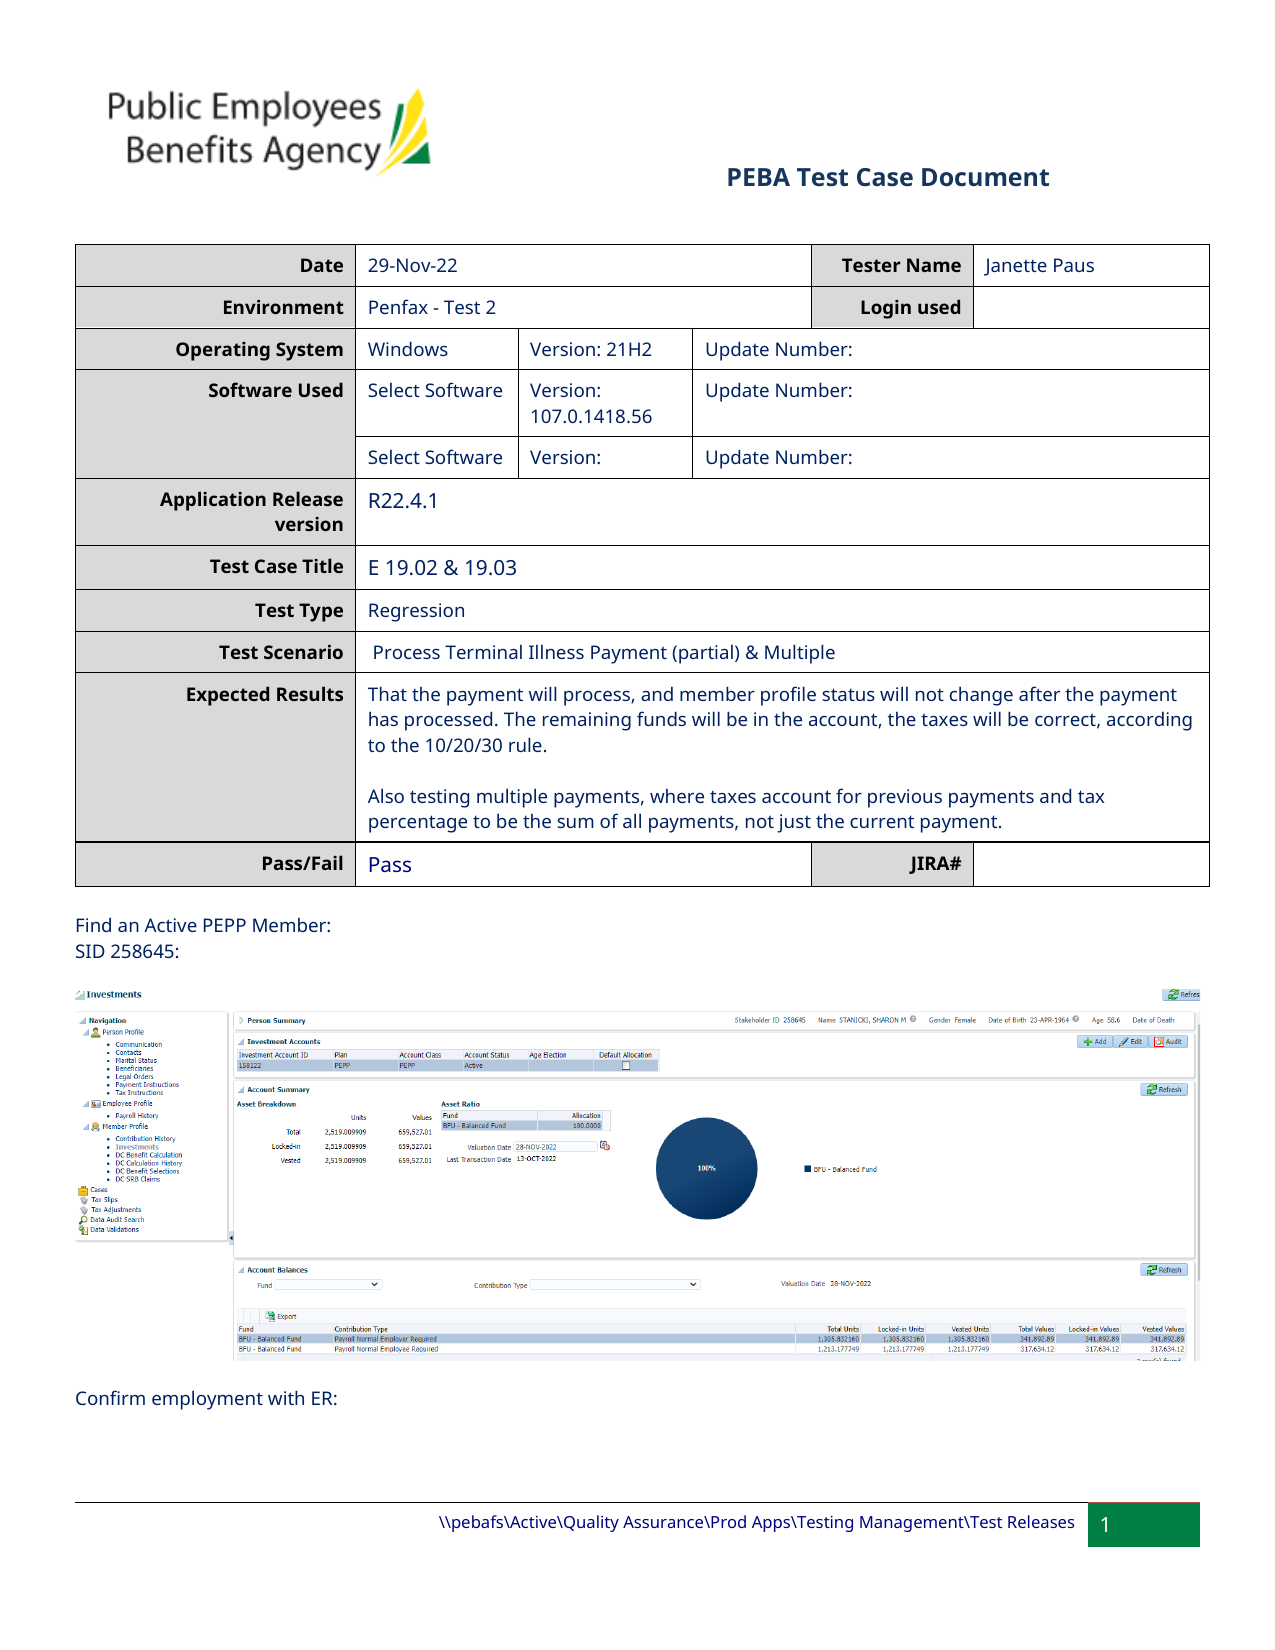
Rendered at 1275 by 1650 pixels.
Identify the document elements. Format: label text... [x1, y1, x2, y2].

table_cell Operating System [76, 329, 355, 369]
table_cell Expected Results [76, 673, 355, 841]
text SID 258645: [75, 938, 1200, 963]
table_cell That the payment will process, and member profile status will not change after the payment has processed. The remaining funds will be in the account, the taxes will be correct, according to the 10/20/30 rule. Also testing multiple payments, where taxes account for previous payments and tax percentage to be the sum of all payments, not just the current payment. [356, 673, 1209, 841]
table_header Tester Name [812, 245, 973, 286]
table_cell Application Release version [76, 479, 355, 545]
table_cell [356, 370, 518, 436]
table_header [974, 245, 1209, 286]
table_cell Version: [519, 437, 692, 478]
text Confirm employment with ER: [75, 1386, 1200, 1411]
table_cell [974, 843, 1209, 886]
table_cell JIRA# [812, 843, 973, 886]
table_header [356, 245, 811, 286]
table_cell Environment [76, 287, 355, 327]
table_cell R22.4.1 [356, 479, 1209, 545]
text Find an Active PEPP Member: [75, 912, 1200, 938]
table_cell Test Scenario [76, 632, 355, 672]
picture [75, 989, 1200, 1361]
table_cell Login used [812, 287, 973, 327]
table_cell E 19.02 & 19.03 [356, 546, 1209, 589]
table_cell [356, 329, 518, 369]
table_cell [974, 287, 1209, 327]
table_cell Update Number: [693, 329, 1209, 369]
table_cell Test Type [76, 590, 355, 631]
table_cell Update Number: [693, 370, 1209, 436]
table_cell Test Case Title [76, 546, 355, 589]
table_cell [356, 590, 1209, 631]
table_header Date [76, 245, 355, 286]
table_cell Software Used [76, 370, 355, 478]
table_cell [356, 437, 518, 478]
table_cell Version: 21H2 [519, 329, 692, 369]
table_cell [356, 287, 811, 327]
table_cell Pass/Fail [76, 843, 355, 886]
table_cell Version: 107.0.1418.56 [519, 370, 692, 436]
table_cell Update Number: [693, 437, 1209, 478]
picture [75, 75, 457, 186]
table_cell Process Terminal Illness Payment (partial) & Multiple [356, 632, 1209, 672]
